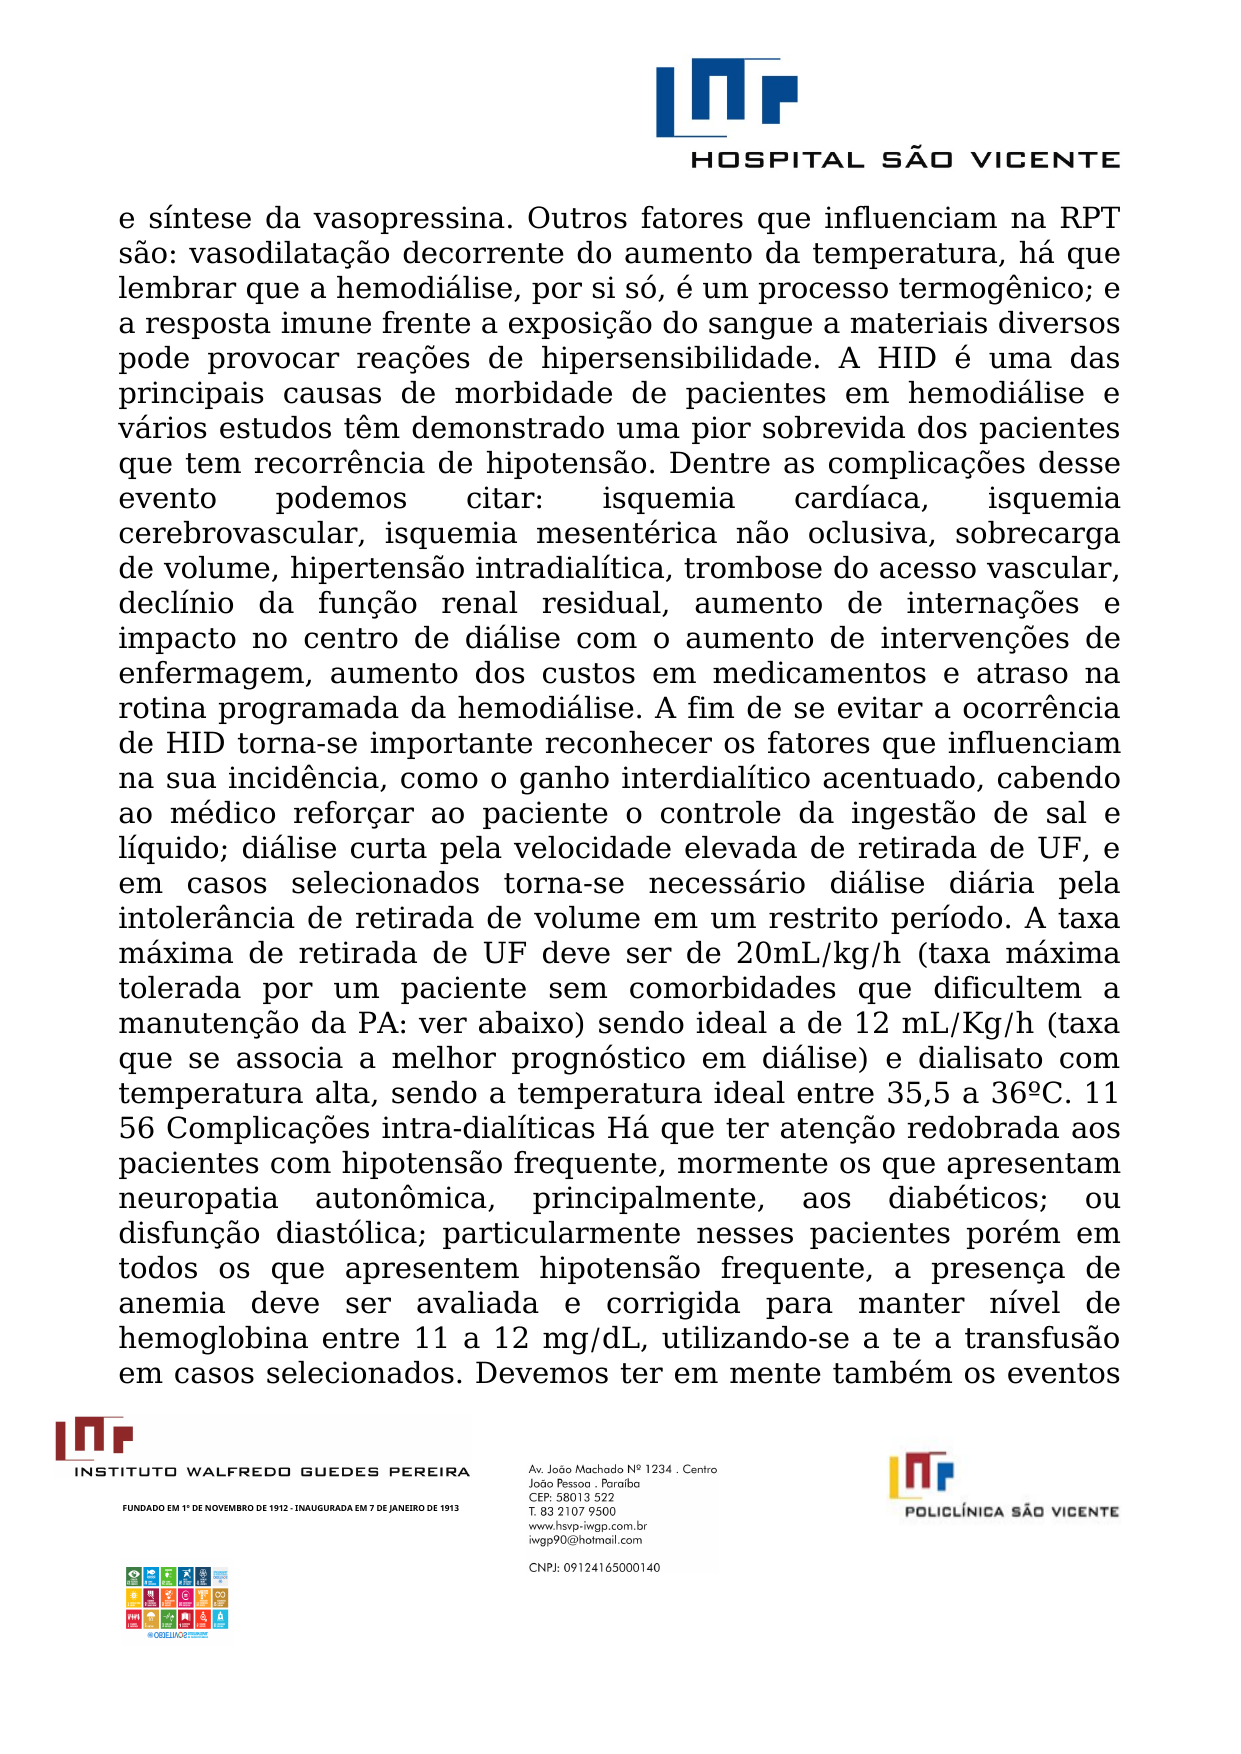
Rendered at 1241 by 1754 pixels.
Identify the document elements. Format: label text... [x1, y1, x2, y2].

picture [526, 1462, 719, 1572]
picture [53, 1414, 472, 1477]
picture [651, 54, 1123, 172]
picture [886, 1436, 1122, 1530]
picture [121, 1559, 233, 1646]
